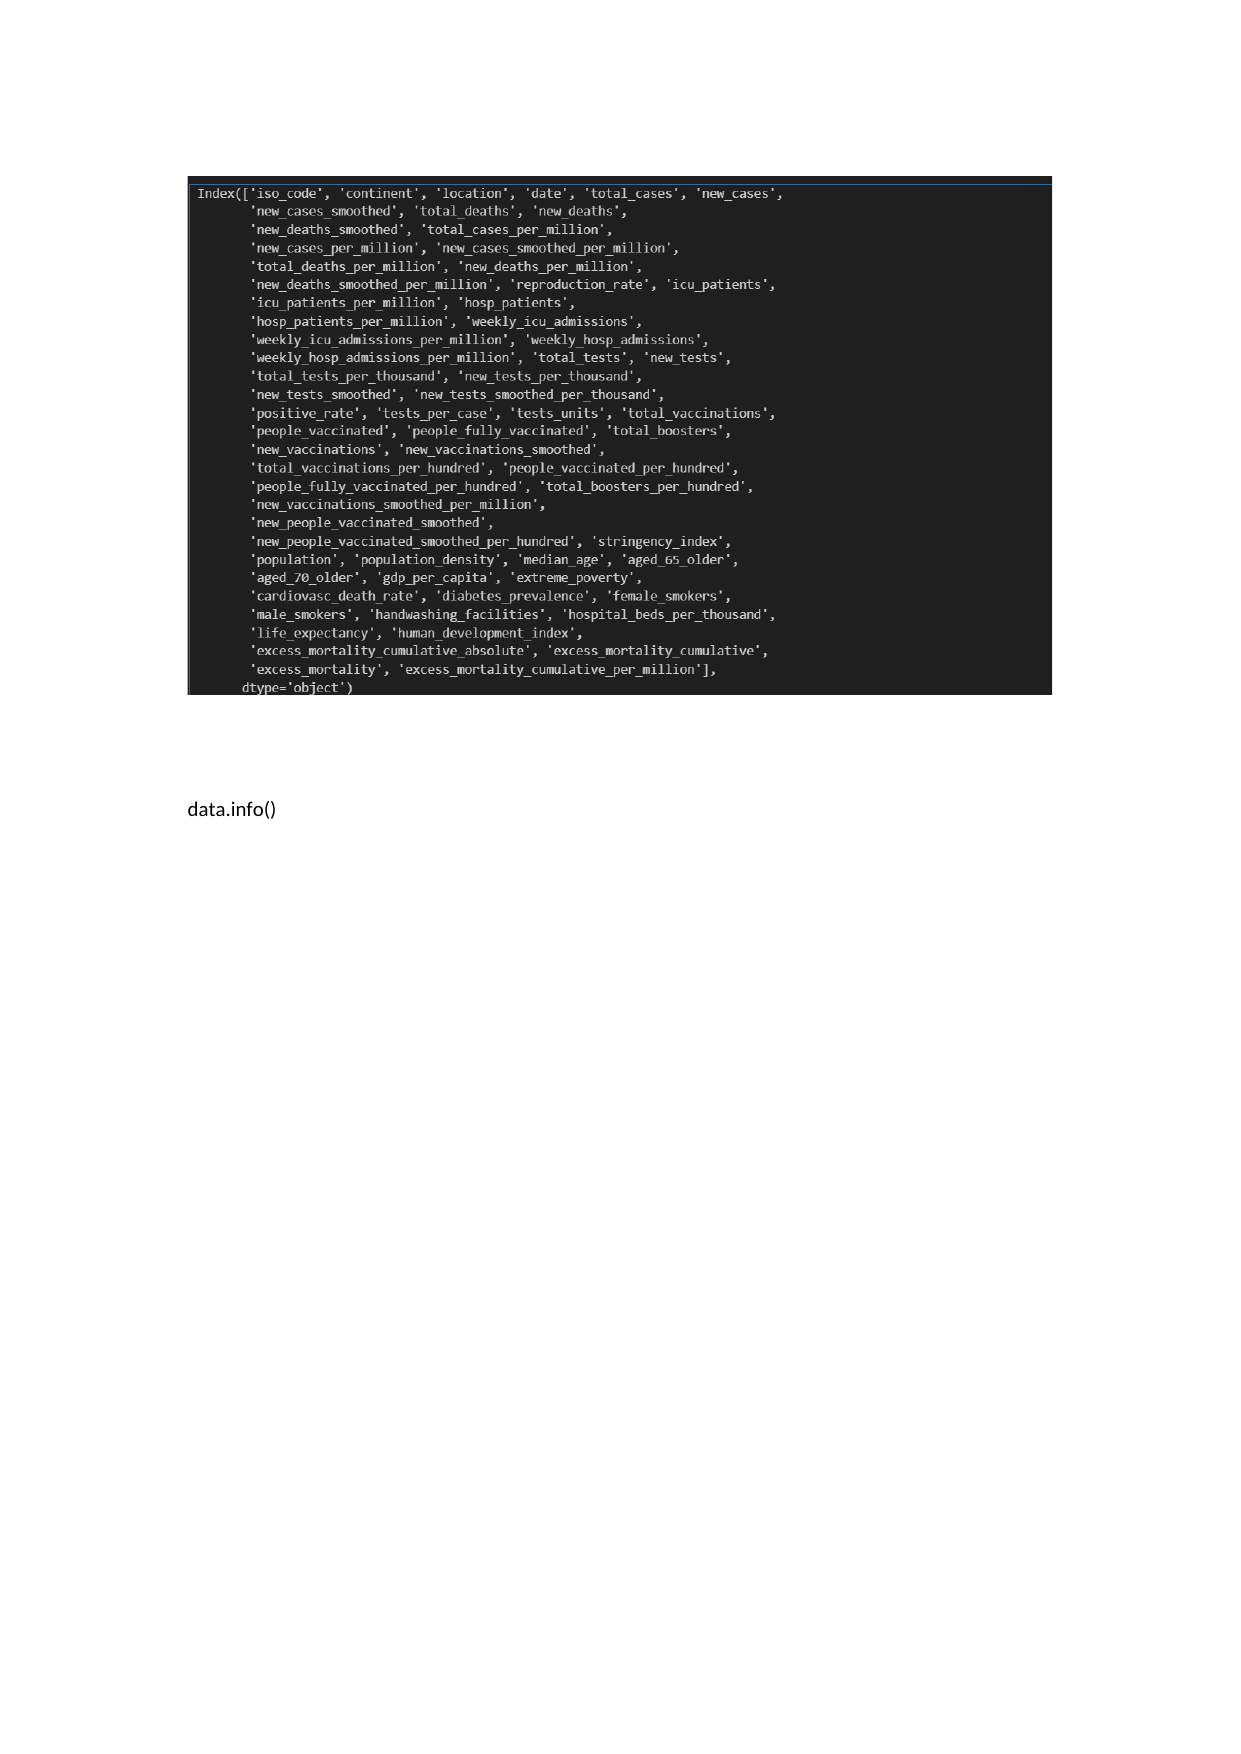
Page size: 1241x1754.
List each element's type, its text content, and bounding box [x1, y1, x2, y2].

picture [187, 175, 1053, 695]
text data.info() [187, 796, 1053, 821]
